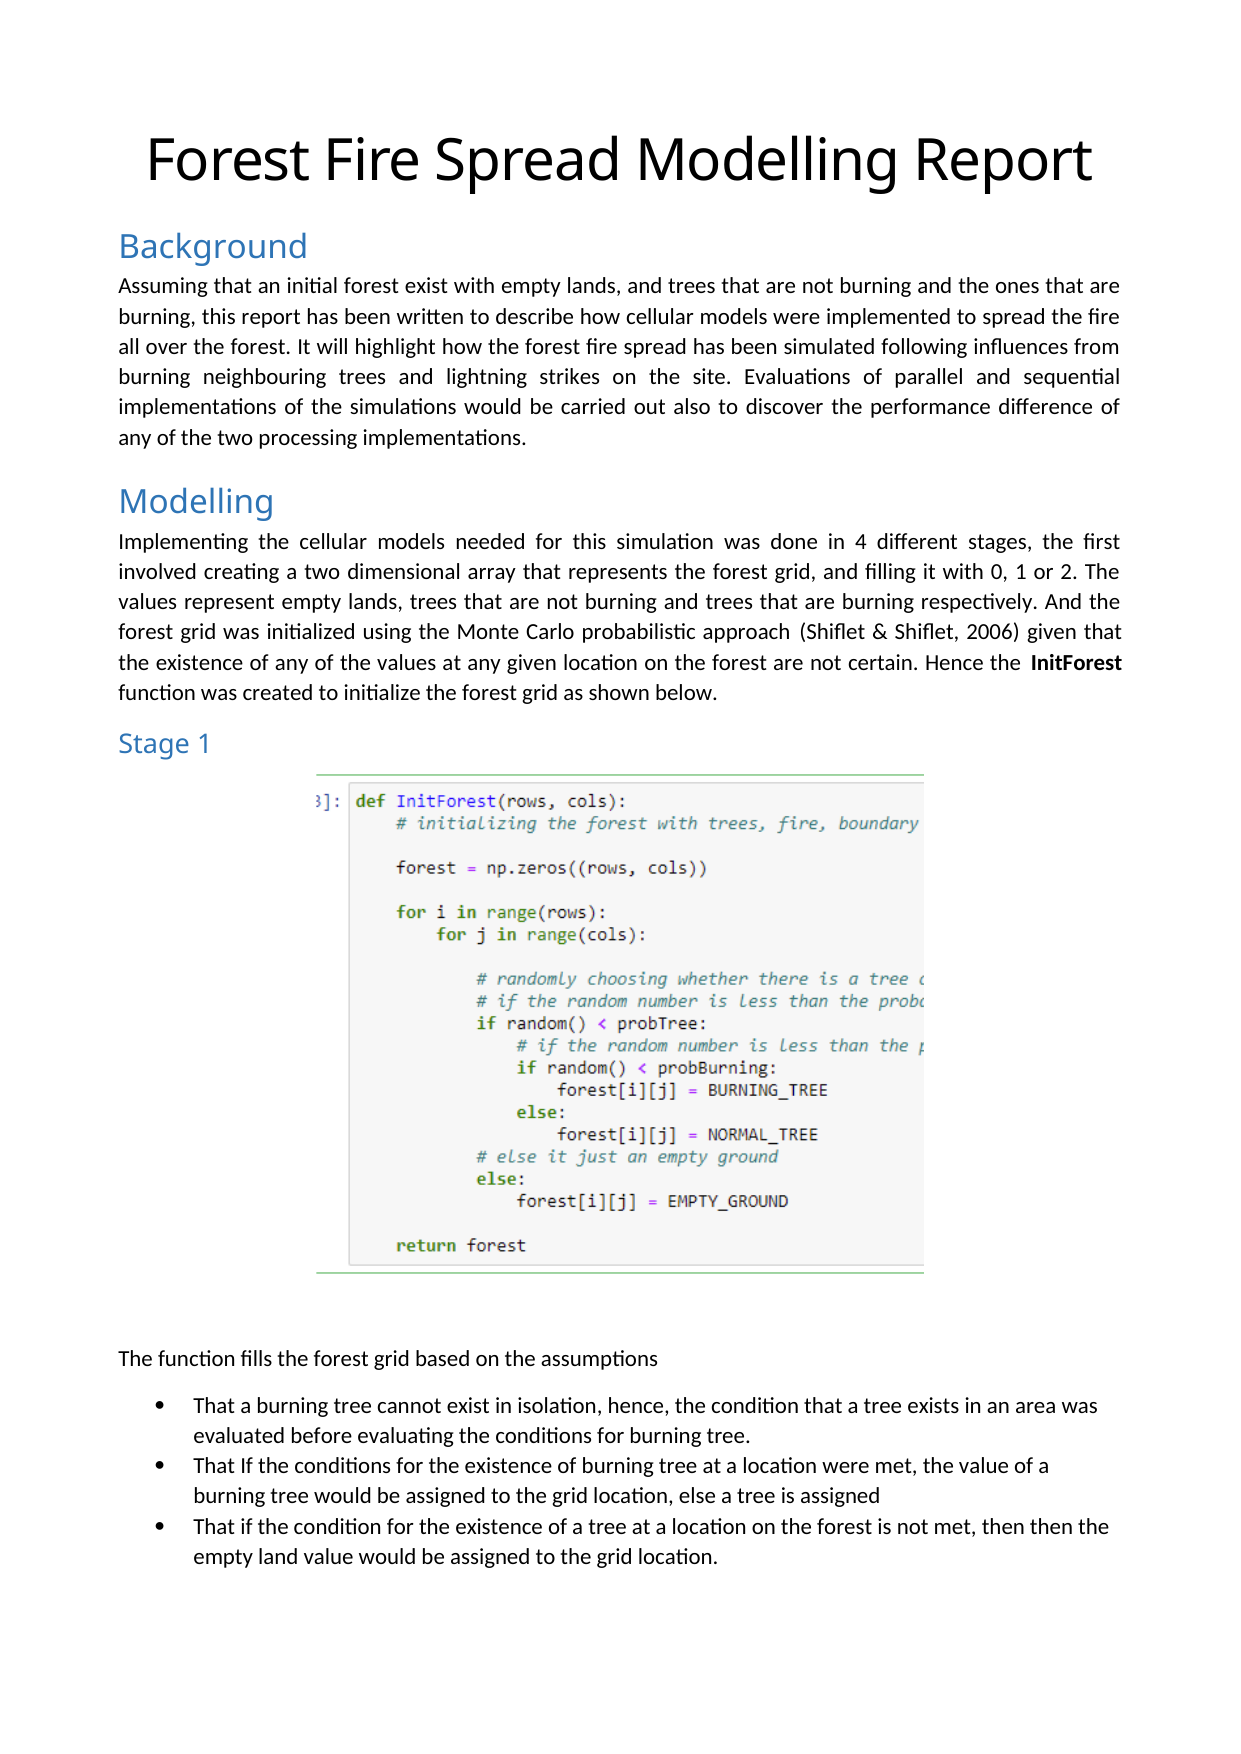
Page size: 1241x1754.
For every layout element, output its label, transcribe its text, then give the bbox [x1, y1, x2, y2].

list That a burning tree cannot exist in isolation, hence, the condition that a tree exists in an area was evaluated before evaluating the conditions for burning tree. [156, 1391, 1122, 1449]
list That If the conditions for the existence of burning tree at a location were met, the value of a burning tree would be assigned to the grid location, else a tree is assigned [156, 1451, 1122, 1509]
subtitle Stage 1 [118, 725, 1122, 762]
title Forest Fire Spread Modelling Report [118, 118, 1122, 198]
text Assuming that an initial forest exist with empty lands, and trees that are not burning and the ones that are burning, this report has been written to describe how cellular models were implemented to spread the fire all over the forest. It will highlight how the forest fire spread has been simulated following influences from burning neighbouring trees and lightning strikes on the site. Evaluations of parallel and sequential implementations of the simulations would be carried out also to discover the performance difference of any of the two processing implementations. [118, 272, 1122, 451]
text Implementing the cellular models needed for this simulation was done in 4 different stages, the first involved creating a two dimensional array that represents the forest grid, and filling it with 0, 1 or 2. The values represent empty lands, trees that are not burning and trees that are burning respectively. And the forest grid was initialized using the Monte Carlo probabilistic approach (Shiflet & Shiflet, 2006) given that the existence of any of the values at any given location on the forest are not certain. Hence the InitForest function was created to initialize the forest grid as shown below. [118, 527, 1122, 706]
text The function fills the forest grid based on the assumptions [118, 1344, 1122, 1372]
picture [316, 764, 924, 1279]
list That if the condition for the existence of a tree at a location on the forest is not met, then then the empty land value would be assigned to the grid location. [156, 1512, 1122, 1570]
subtitle Background [118, 223, 1122, 268]
subtitle Modelling [118, 478, 1122, 523]
